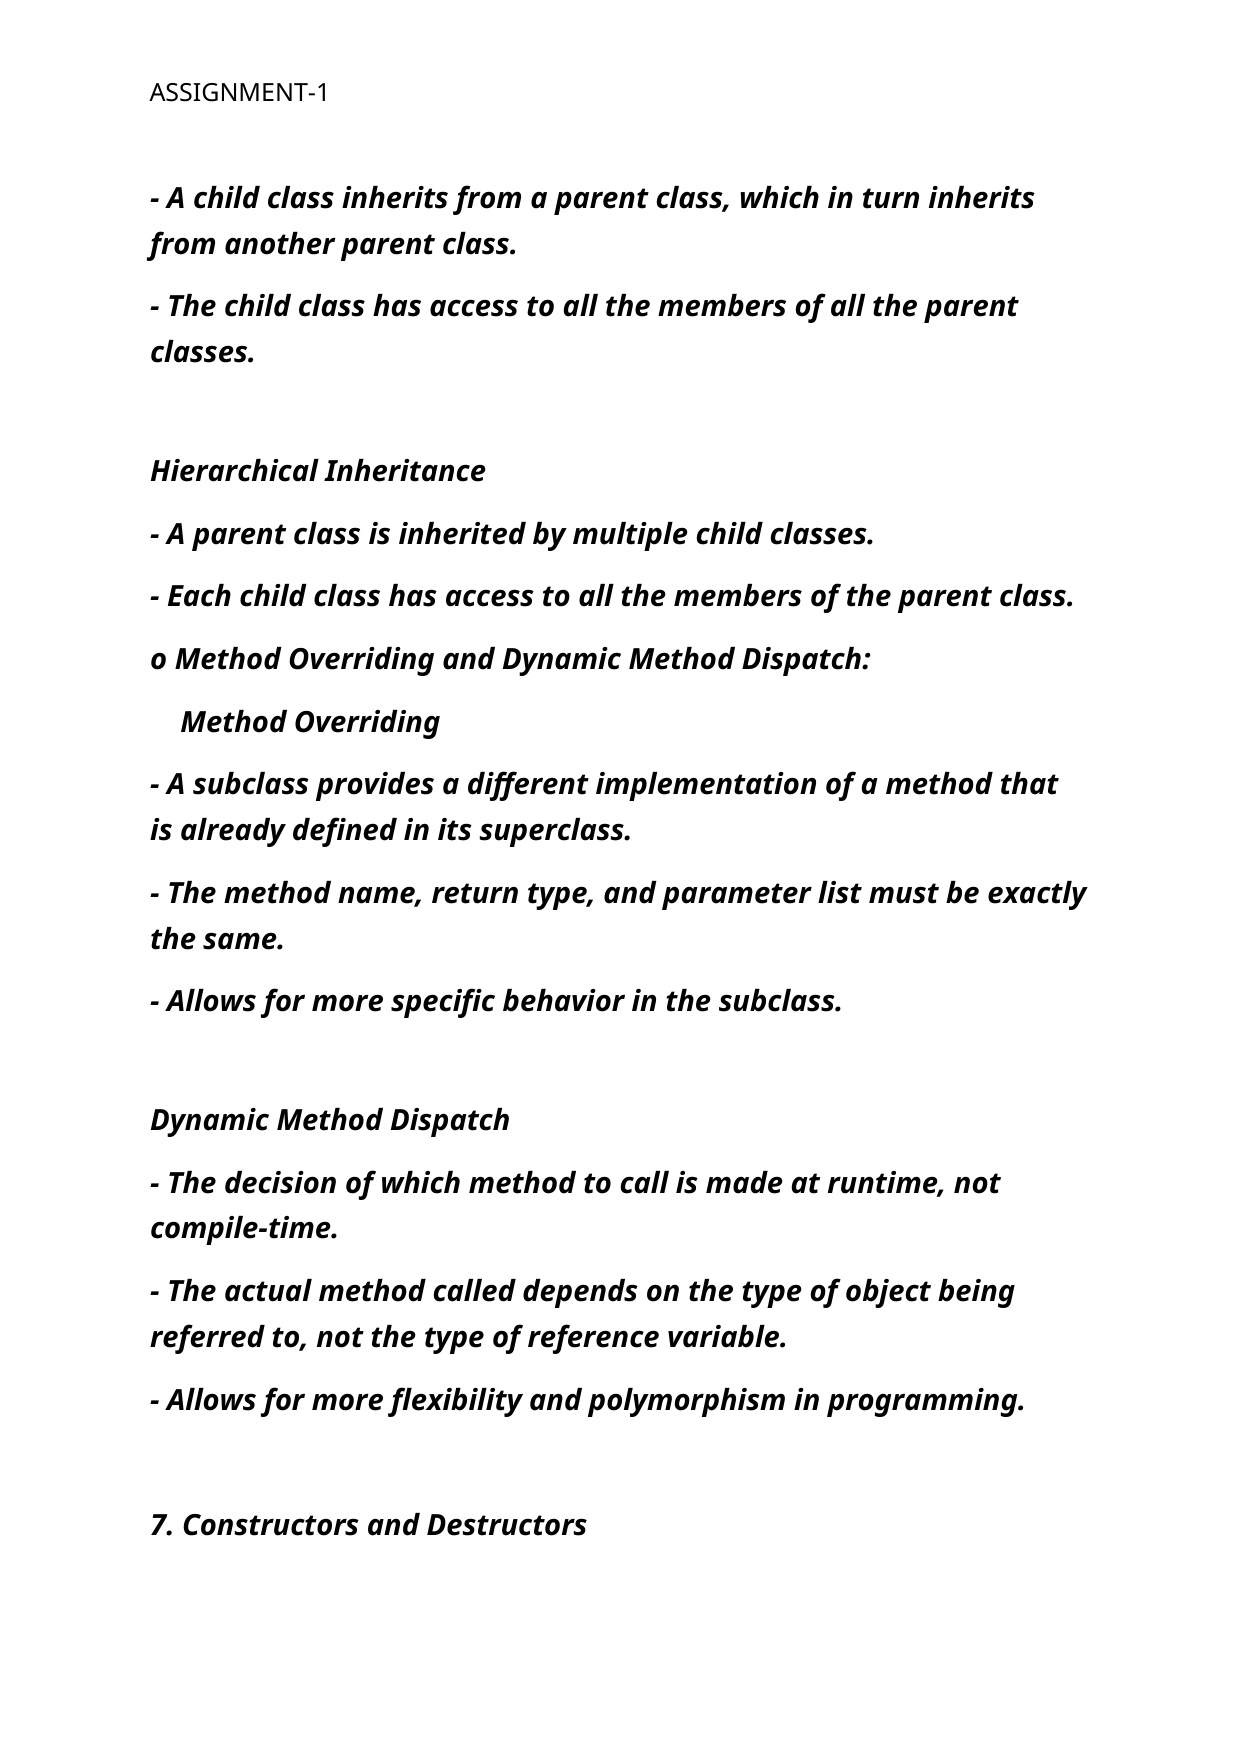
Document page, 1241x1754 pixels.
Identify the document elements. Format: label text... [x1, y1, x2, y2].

text o Method Overriding and Dynamic Method Dispatch: [150, 638, 1090, 678]
text Method Overriding [150, 701, 1090, 741]
text 7. Constructors and Destructors [150, 1504, 1090, 1544]
text - A subclass provides a different implementation of a method that is already defined in its superclass. [150, 763, 1090, 849]
text - A child class inherits from a parent class, which in turn inherits from another parent class. [150, 177, 1090, 263]
text - The decision of which method to call is made at runtime, not compile-time. [150, 1162, 1090, 1247]
text - Allows for more specific behavior in the subclass. [150, 981, 1090, 1020]
text - Each child class has access to all the members of the parent class. [150, 576, 1090, 615]
text - The method name, return type, and parameter list must be exactly the same. [150, 872, 1090, 958]
text Hierarchical Inheritance [150, 450, 1090, 490]
text Dynamic Method Dispatch [150, 1099, 1090, 1139]
text - A parent class is inherited by multiple child classes. [150, 513, 1090, 553]
text - Allows for more flexibility and polymorphism in programming. [150, 1379, 1090, 1419]
text - The actual method called depends on the type of object being referred to, not the type of reference variable. [150, 1270, 1090, 1356]
text - The child class has access to all the members of all the parent classes. [150, 286, 1090, 371]
